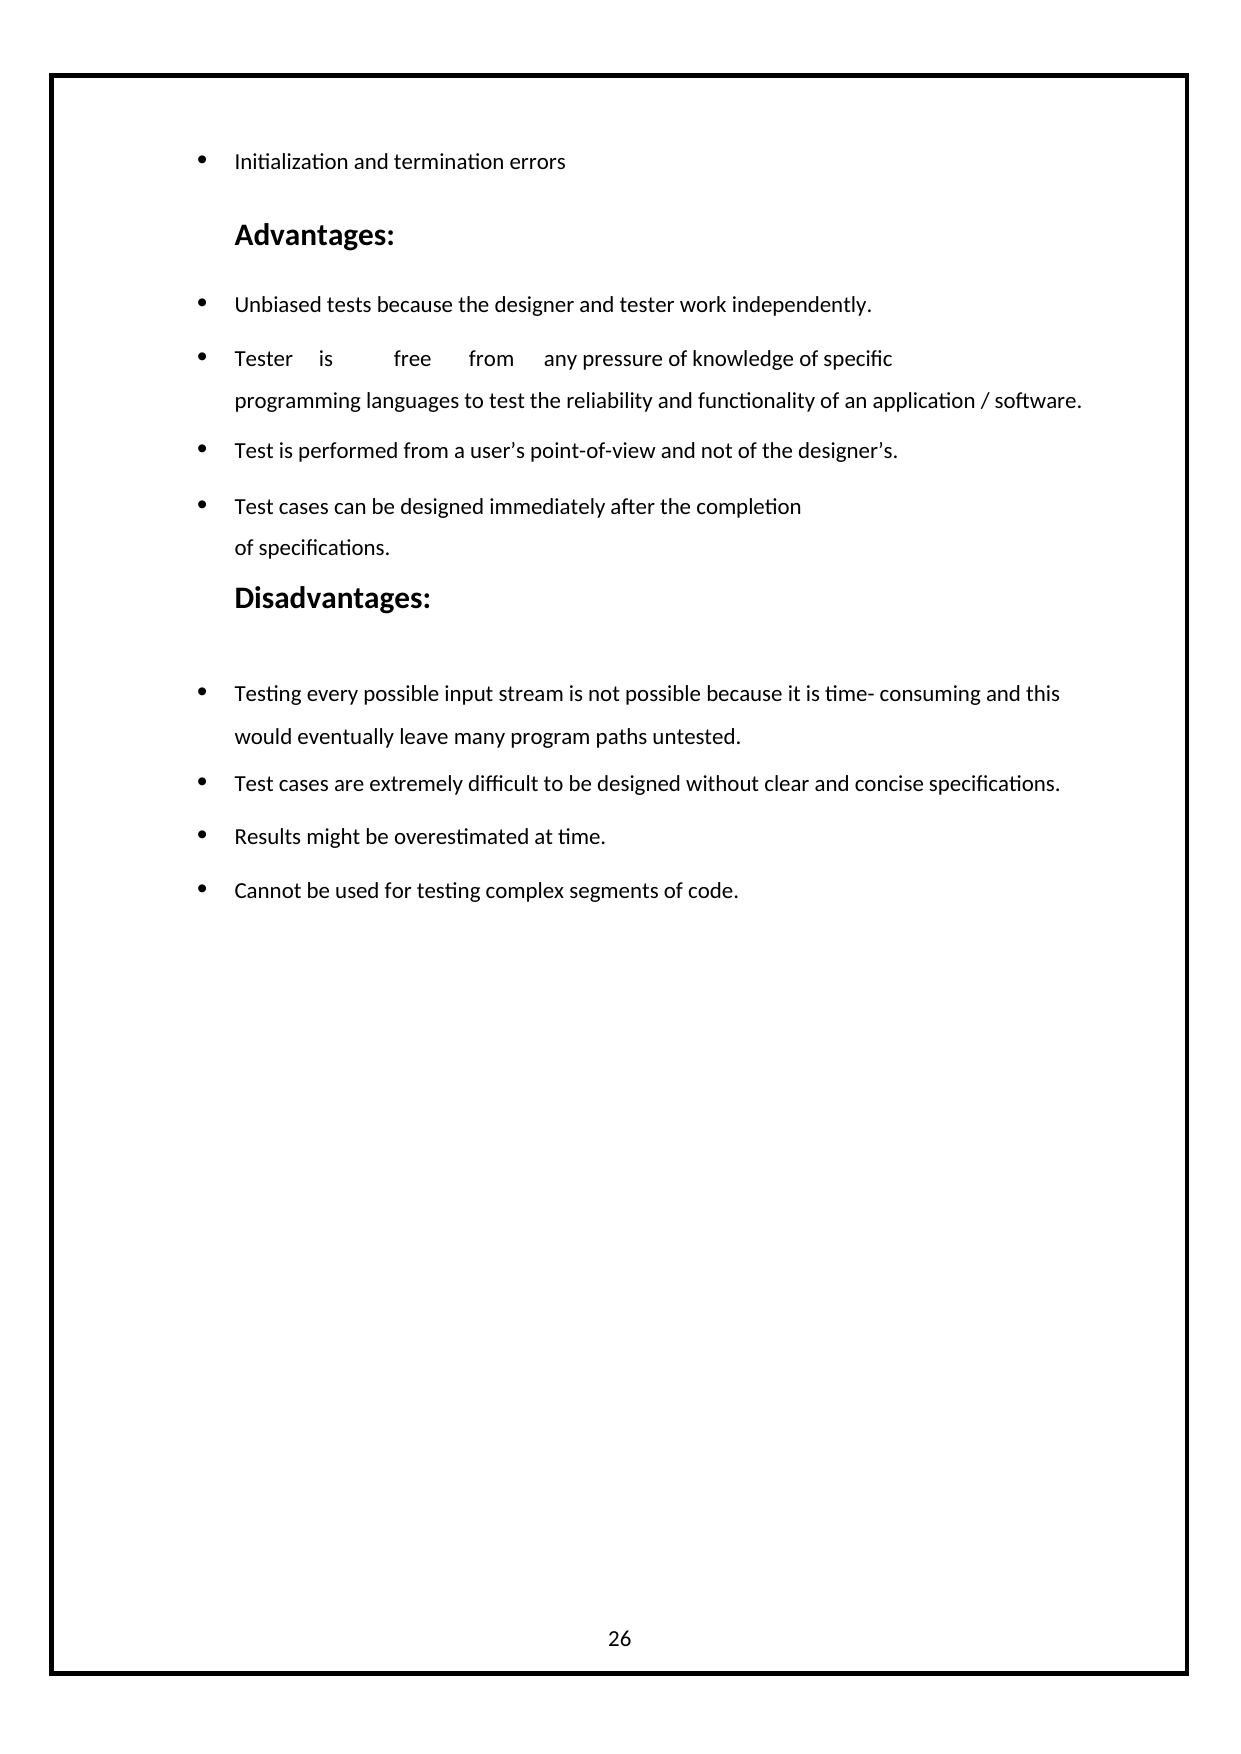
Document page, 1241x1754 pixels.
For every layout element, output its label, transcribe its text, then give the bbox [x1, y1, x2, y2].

text programming languages to test the reliability and functionality of an application / software. [234, 386, 1091, 414]
list Cannot be used for testing complex segments of code. [197, 871, 1103, 905]
list Test cases are extremely difficult to be designed without clear and concise specifications. [197, 764, 1103, 798]
text Advantages: [234, 215, 1103, 253]
list Test is performed from a user’s point-of-view and not of the designer’s. [197, 431, 1103, 465]
list Testing every possible input stream is not possible because it is time- consuming and this would eventually leave many program paths untested. [197, 674, 1103, 750]
list Unbiased tests because the designer and tester work independently. [197, 285, 1103, 319]
list Test cases can be designed immediately after the completion [197, 487, 1101, 520]
list Tester is free from any pressure of knowledge of specific [197, 339, 1103, 373]
text Disadvantages: [234, 578, 1103, 616]
text of specifications. [234, 533, 1103, 561]
list Results might be overestimated at time. [197, 817, 1103, 850]
list Initialization and termination errors [197, 142, 1103, 175]
